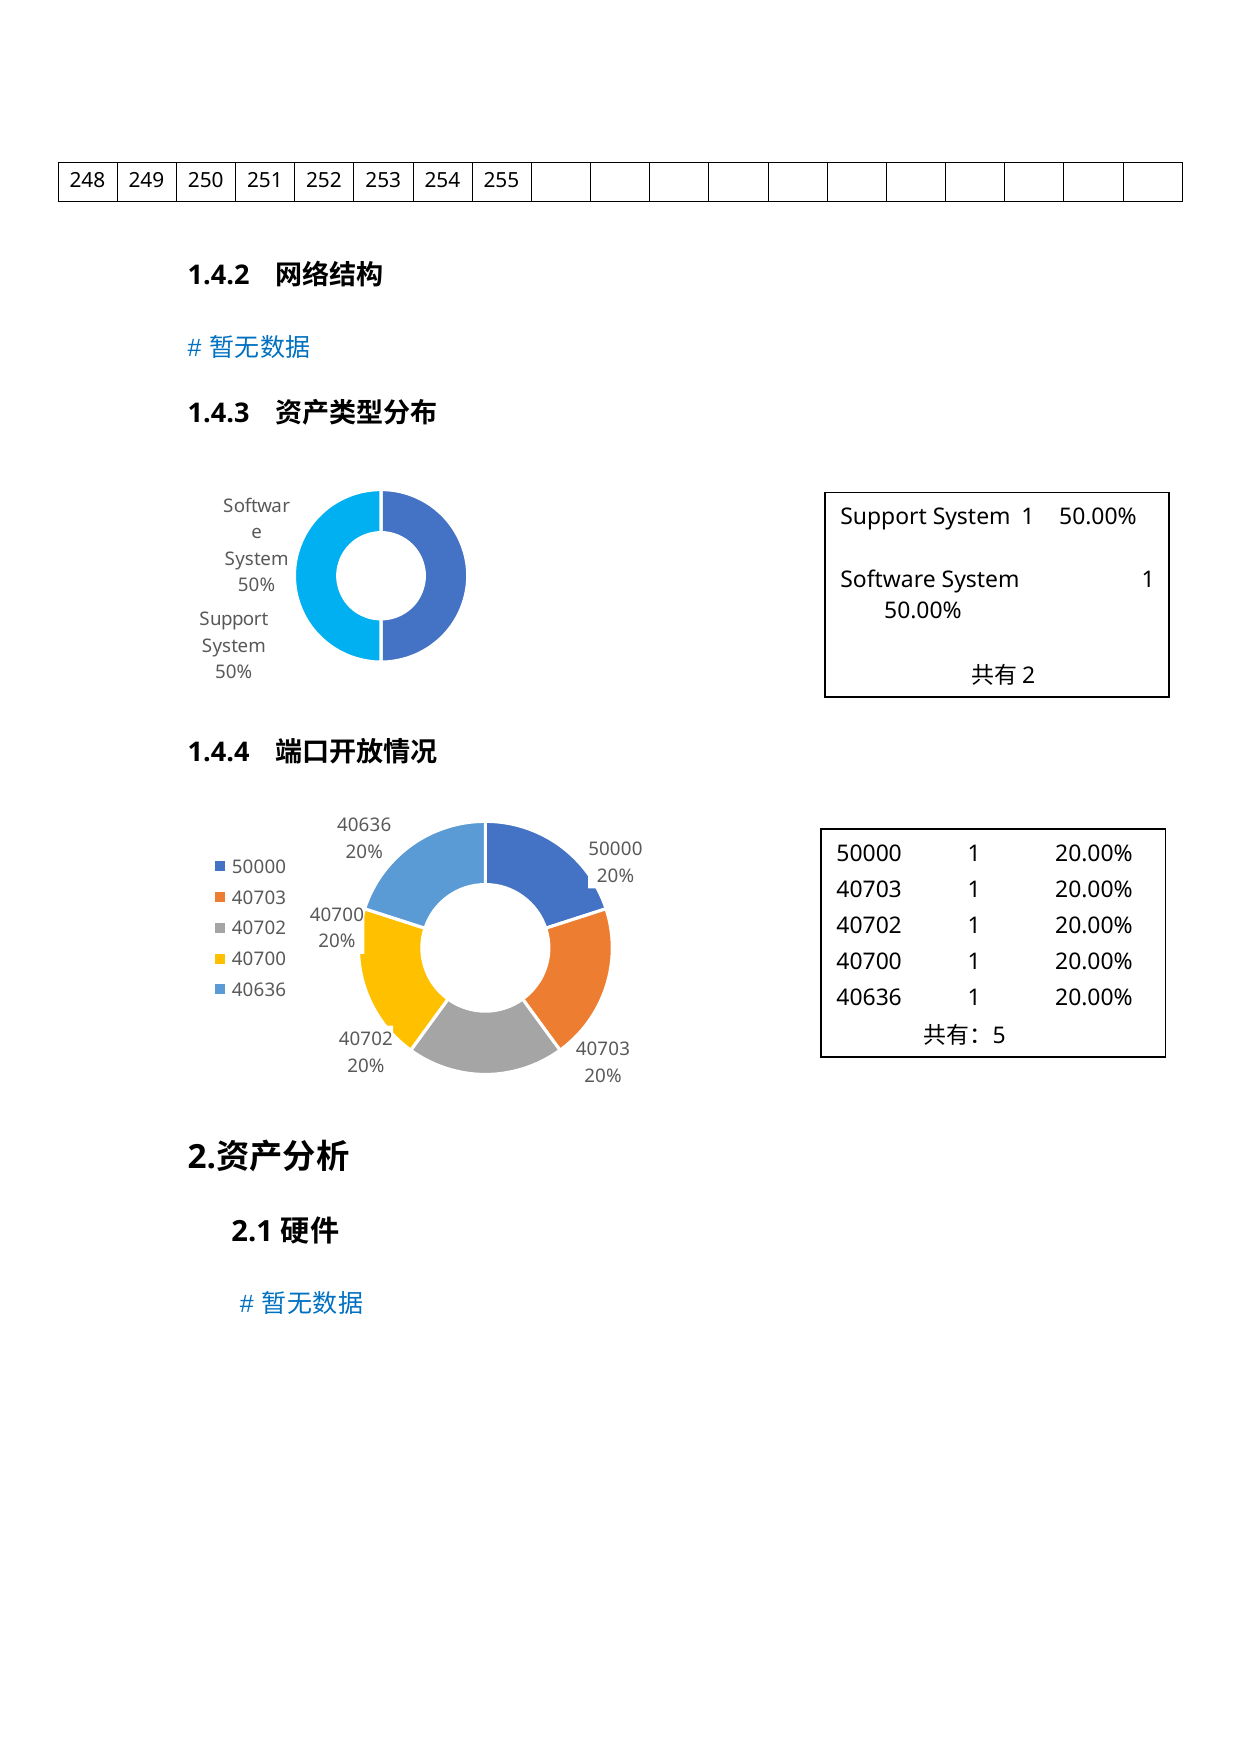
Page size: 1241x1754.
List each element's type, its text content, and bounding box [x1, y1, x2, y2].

table_cell [828, 163, 886, 201]
table_cell [887, 163, 945, 201]
table_cell 248 [59, 163, 117, 201]
table_cell [1005, 163, 1063, 201]
text 端口开放情况 [187, 717, 1053, 782]
table_cell [1124, 163, 1182, 201]
table_cell [769, 163, 827, 201]
text # 暂无数据 [187, 313, 1053, 378]
table_cell [709, 163, 768, 201]
table_cell 253 [354, 163, 413, 201]
text 2.资产分析 [187, 1121, 1053, 1186]
text # 暂无数据 [187, 1269, 1053, 1334]
text 2.1 硬件 [231, 1196, 1053, 1261]
text 网络结构 [187, 241, 1053, 306]
table_cell [591, 163, 649, 201]
table_cell 249 [118, 163, 176, 201]
table_cell 250 [177, 163, 235, 201]
table_cell 255 [473, 163, 531, 201]
table_cell 254 [414, 163, 472, 201]
table_cell [1064, 163, 1123, 201]
table_cell 252 [295, 163, 353, 201]
table_cell [650, 163, 708, 201]
table_cell [532, 163, 590, 201]
table_cell [946, 163, 1004, 201]
table_cell 251 [236, 163, 294, 201]
text 资产类型分布 [187, 378, 1053, 443]
